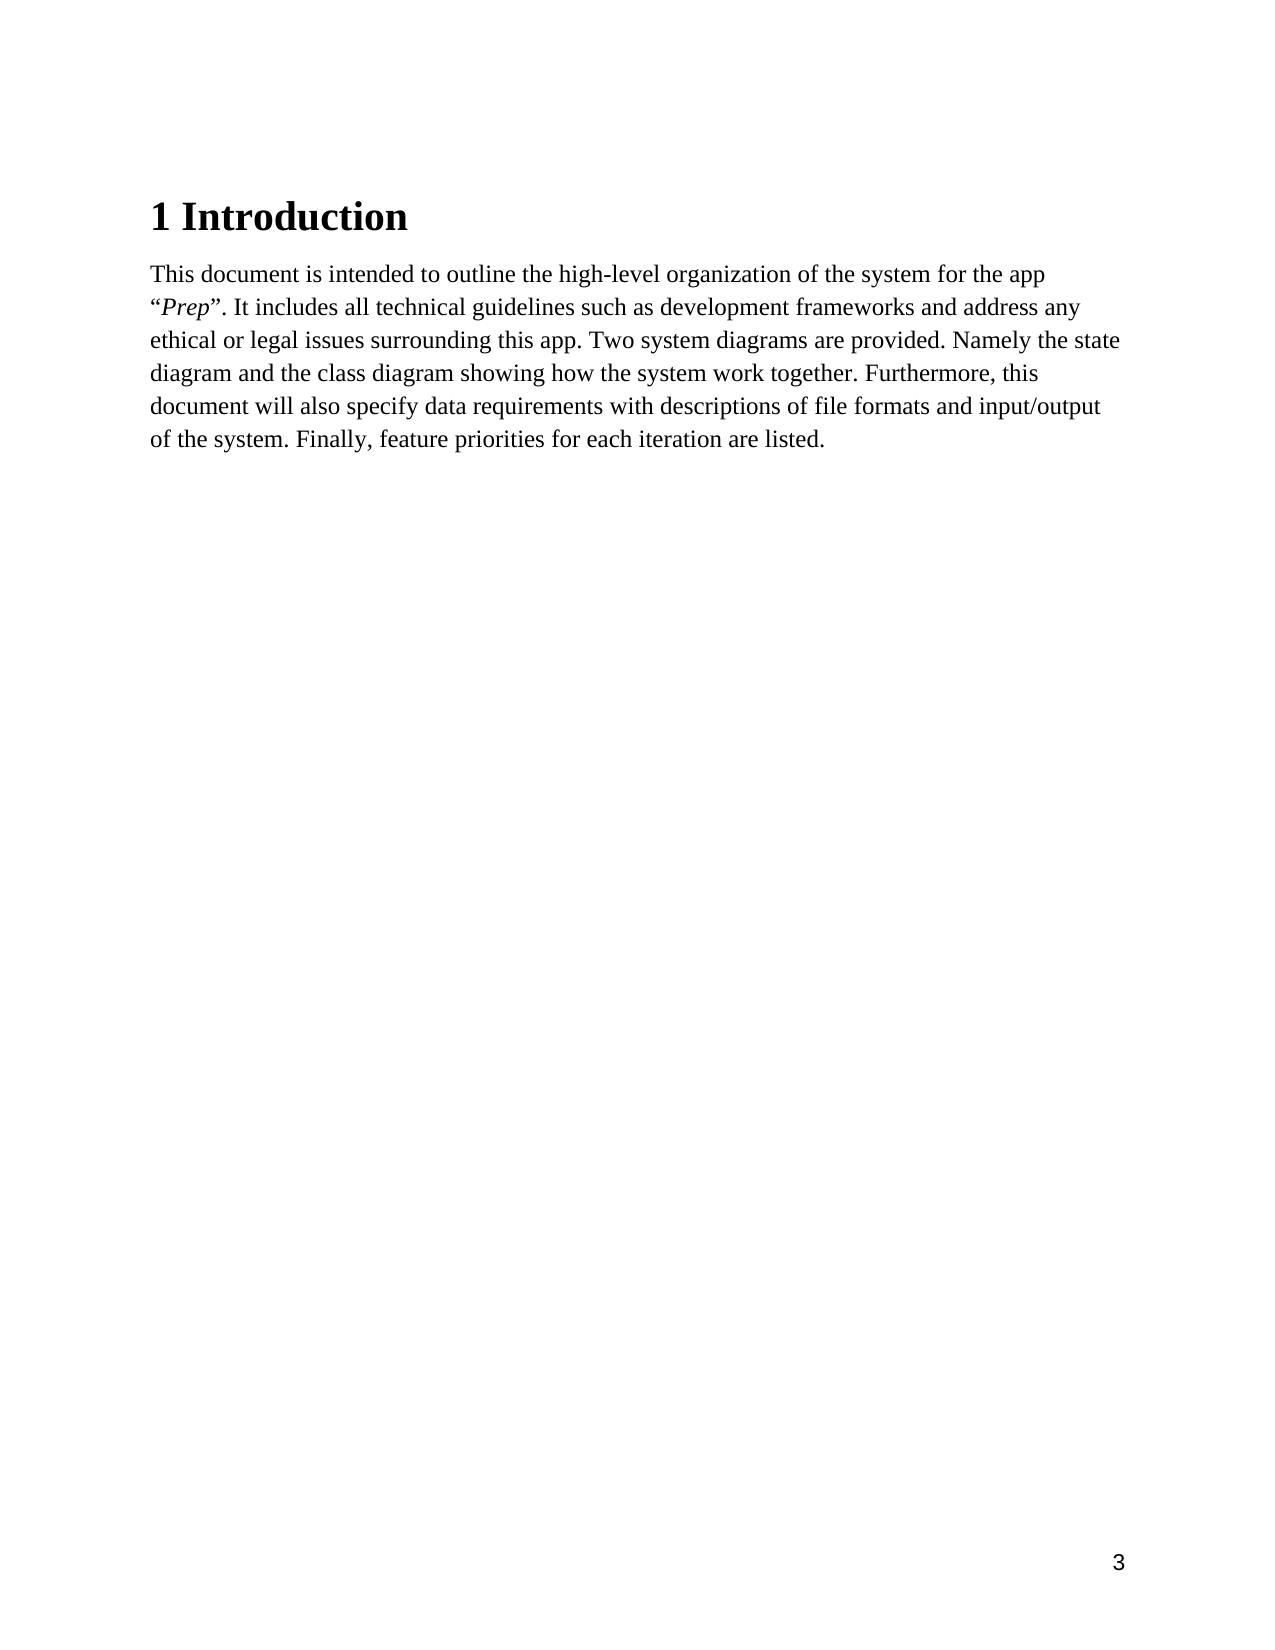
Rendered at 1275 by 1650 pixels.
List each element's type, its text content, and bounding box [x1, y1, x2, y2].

subtitle 1 Introduction [150, 192, 1125, 239]
text This document is intended to outline the high-level organization of the system for the app “Prep”. It includes all technical guidelines such as development frameworks and address any ethical or legal issues surrounding this app. Two system diagrams are provided. Namely the state diagram and the class diagram showing how the system work together. Furthermore, this document will also specify data requirements with descriptions of file formats and input/output of the system. Finally, feature priorities for each iteration are listed. [150, 259, 1125, 453]
